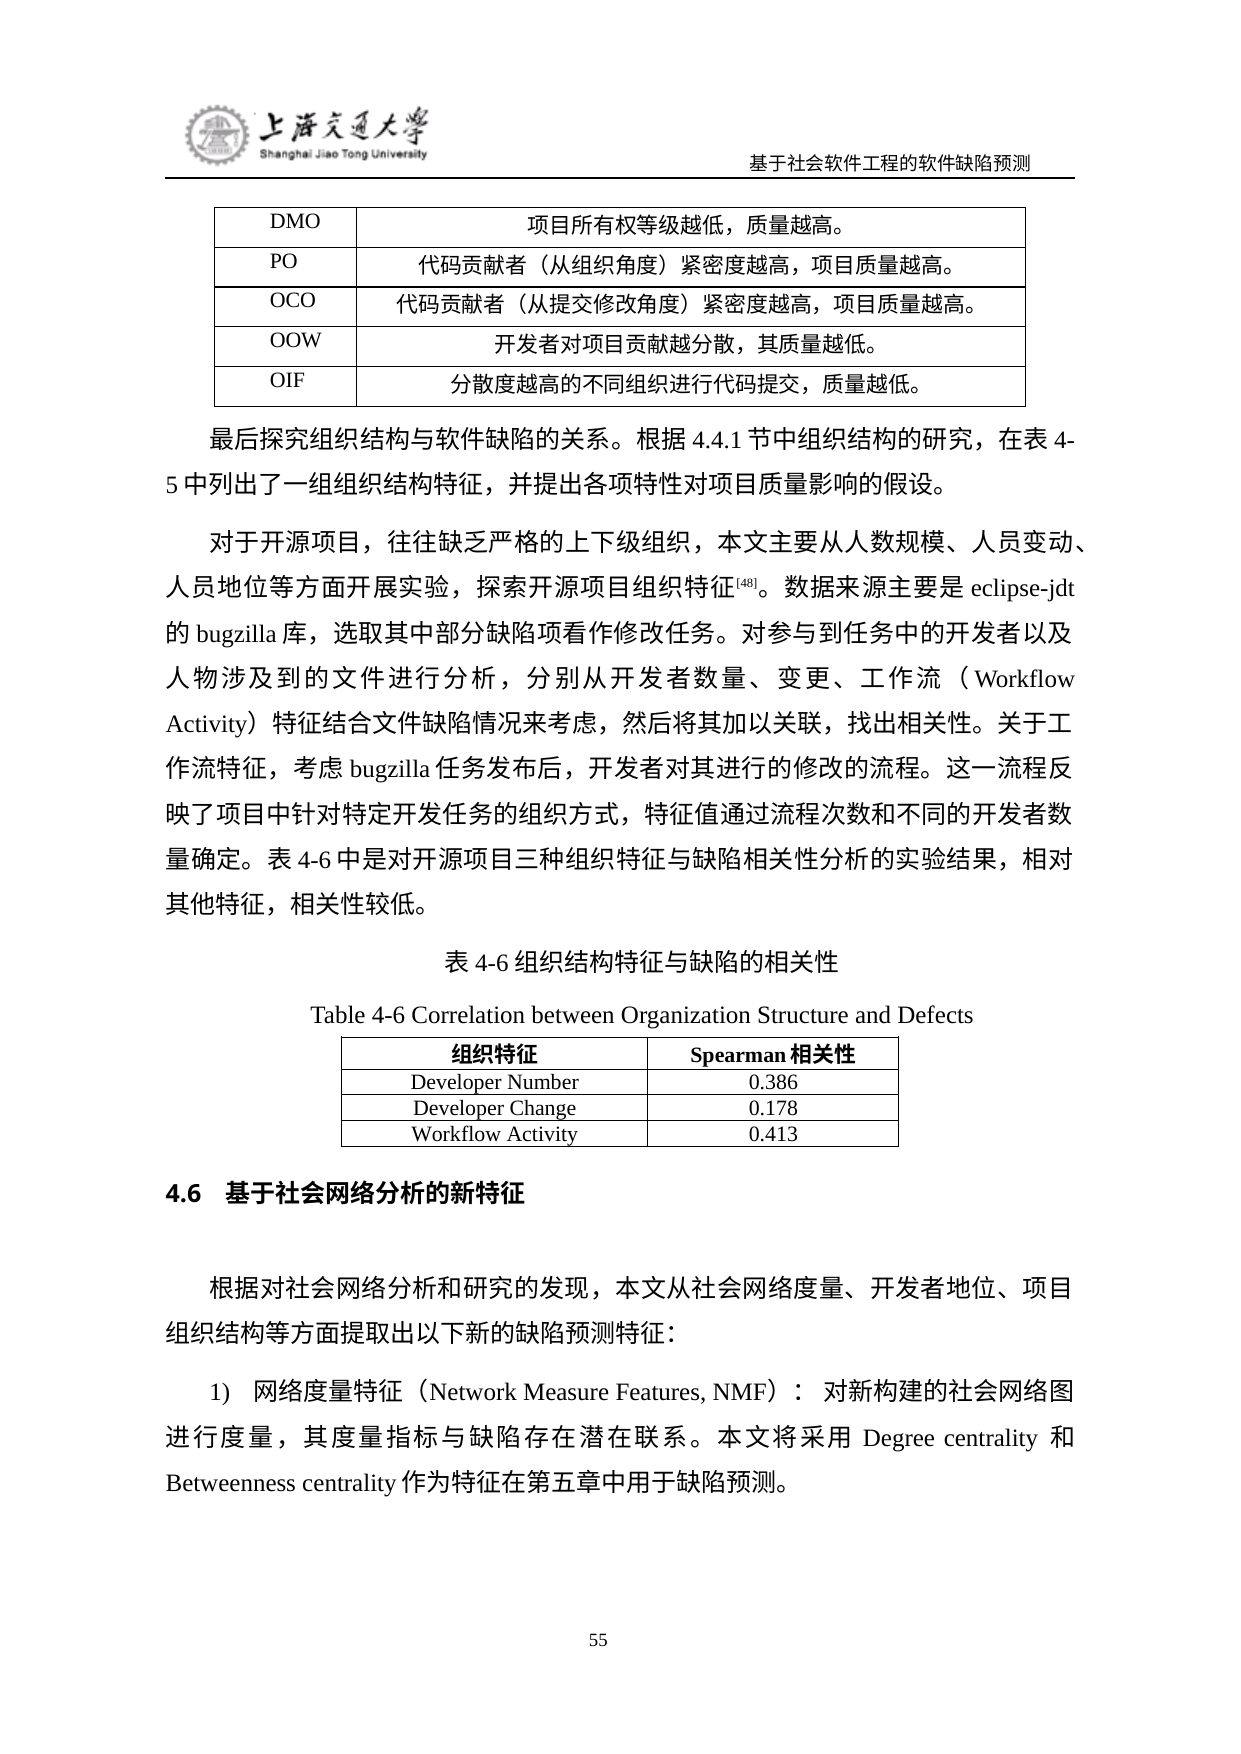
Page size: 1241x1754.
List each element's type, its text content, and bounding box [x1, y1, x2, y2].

table_cell 代码贡献者（从提交修改角度）紧密度越高，项目质量越高。 [357, 288, 1025, 326]
table_cell 0.413 [648, 1121, 898, 1146]
table_header Spearman相关性 [648, 1038, 898, 1069]
table_cell OIF [215, 367, 356, 406]
table_cell 开发者对项目贡献越分散，其质量越低。 [357, 327, 1025, 366]
table_cell 代码贡献者（从组织角度）紧密度越高，项目质量越高。 [357, 248, 1025, 286]
list 网络度量特征（Network Measure Features, NMF）： 对新构建的社会网络图进行度量，其度量指标与缺陷存在潜在联系。本文将采用Degree centrality 和Betweenness centrality作为特征在第五章中用于缺陷预测。 [165, 1372, 1075, 1499]
table_cell 0.386 [648, 1070, 898, 1094]
text 对于开源项目，往往缺乏严格的上下级组织，本文主要从人数规模、人员变动、人员地位等方面开展实验，探索开源项目组织特征[48]。数据来源主要是eclipse-jdt的bugzilla库，选取其中部分缺陷项看作修改任务。对参与到任务中的开发者以及人物涉及到的文件进行分析，分别从开发者数量、变更、工作流（Workflow Activity）特征结合文件缺陷情况来考虑，然后将其加以关联，找出相关性。关于工作流特征，考虑bugzilla任务发布后，开发者对其进行的修改的流程。这一流程反映了项目中针对特定开发任务的组织方式，特征值通过流程次数和不同的开发者数量确定。表4-6中是对开源项目三种组织特征与缺陷相关性分析的实验结果，相对其他特征，相关性较低。 [165, 522, 1075, 921]
table_cell 项目所有权等级越低，质量越高。 [357, 208, 1025, 247]
list Correlation between Organization Structure and Defects [209, 1001, 1075, 1029]
table_cell Developer Change [342, 1095, 647, 1120]
text 根据对社会网络分析和研究的发现，本文从社会网络度量、开发者地位、项目组织结构等方面提取出以下新的缺陷预测特征： [165, 1269, 1075, 1350]
subtitle 基于社会网络分析的新特征 [165, 1173, 1075, 1210]
text 最后探究组织结构与软件缺陷的关系。根据4.4.1节中组织结构的研究，在表4-5中列出了一组组织结构特征，并提出各项特性对项目质量影响的假设。 [165, 419, 1075, 501]
table_cell Workflow Activity [342, 1121, 647, 1146]
table_cell Developer Number [342, 1070, 647, 1094]
list 组织结构特征与缺陷的相关性 [209, 943, 1075, 979]
table_cell PO [215, 248, 356, 286]
table_cell 0.178 [648, 1095, 898, 1120]
table_cell 分散度越高的不同组织进行代码提交，质量越低。 [357, 367, 1025, 406]
picture [165, 88, 444, 170]
table_header 组织特征 [342, 1038, 647, 1069]
table_cell DMO [215, 208, 356, 247]
table_cell OOW [215, 327, 356, 366]
table_cell OCO [215, 288, 356, 326]
